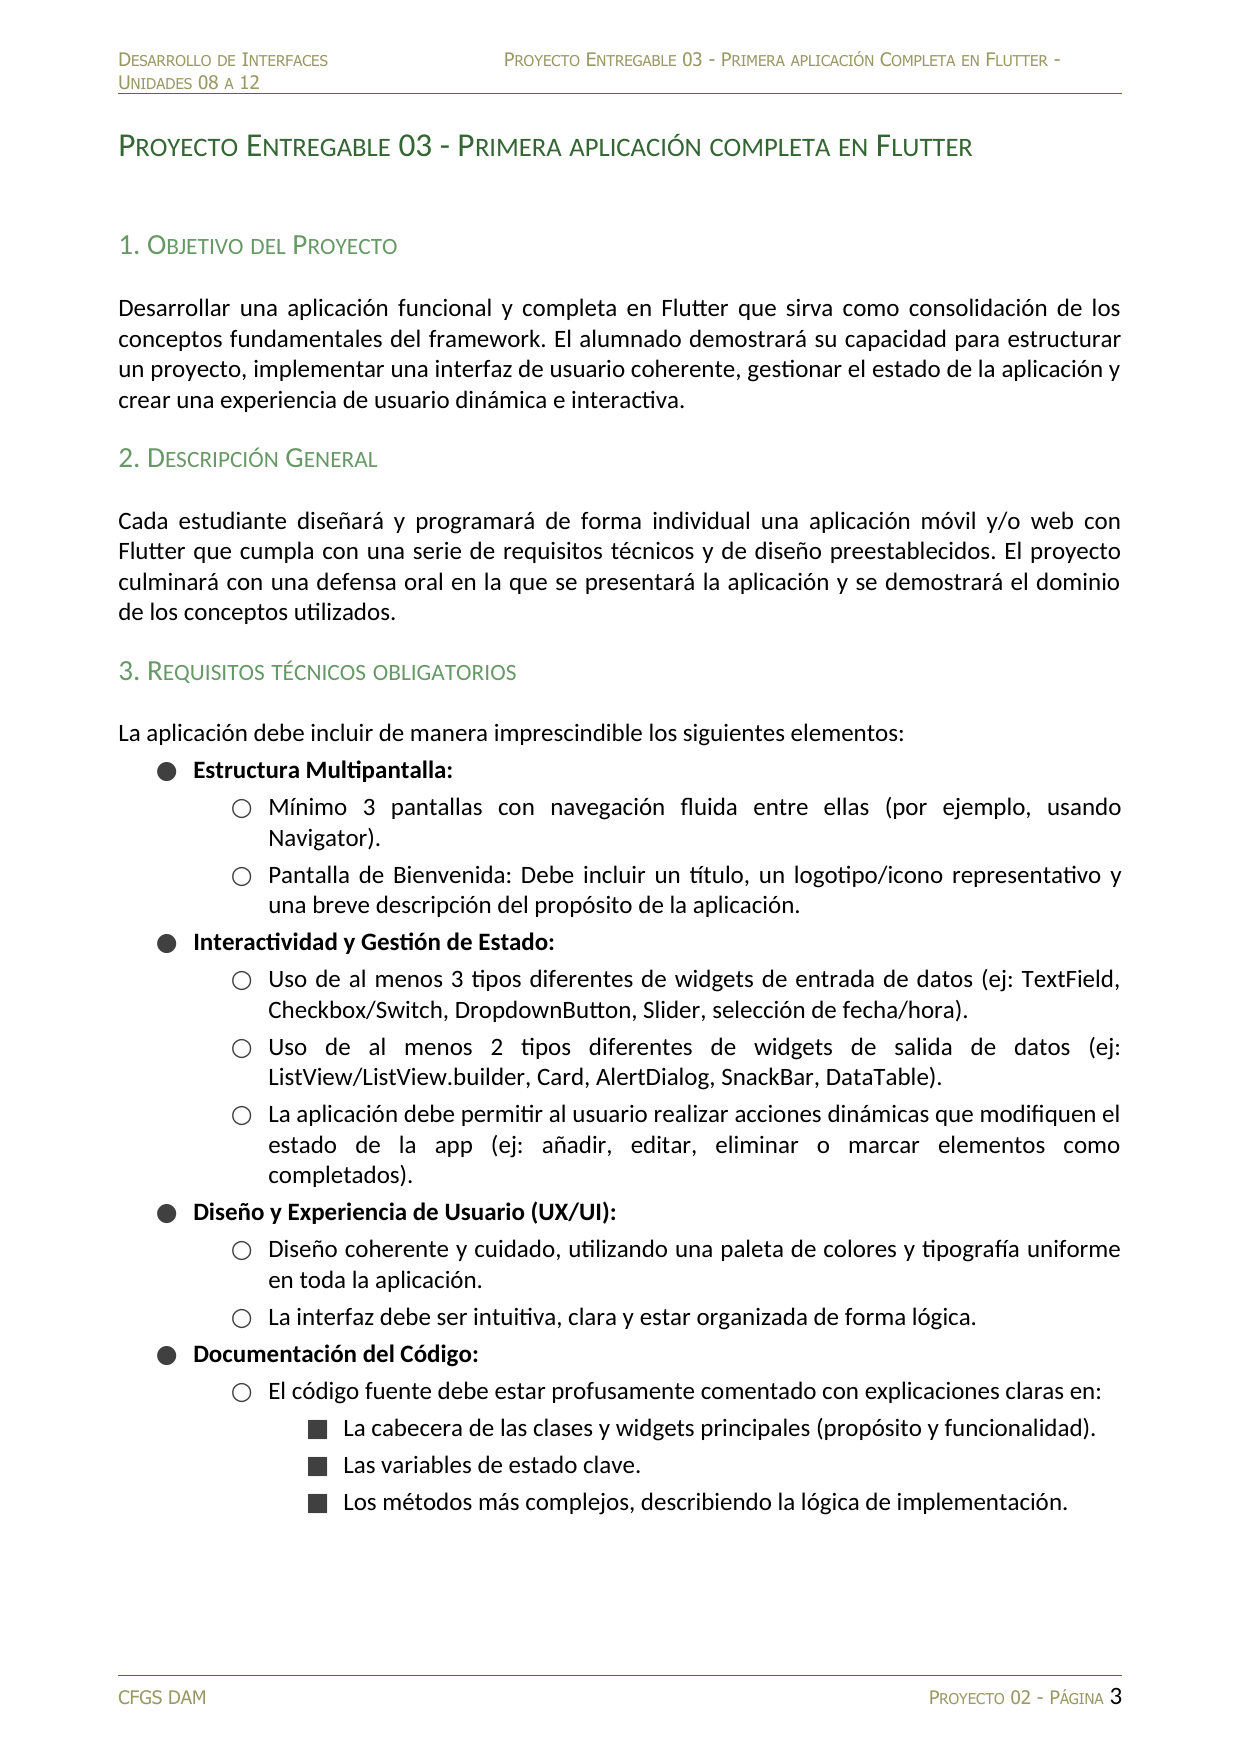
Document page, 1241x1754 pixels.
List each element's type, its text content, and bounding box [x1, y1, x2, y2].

list La interfaz debe ser intuitiva, clara y estar organizada de forma lógica. [231, 1301, 1122, 1331]
subtitle 2. Descripción General [118, 439, 1122, 475]
list Pantalla de Bienvenida: Debe incluir un título, un logotipo/icono representativo y una breve descripción del propósito de la aplicación. [231, 859, 1122, 920]
text Proyecto Entregable 03 - Primera aplicación completa en Flutter [118, 124, 1122, 165]
list Las variables de estado clave. [306, 1449, 1122, 1479]
text La aplicación debe incluir de manera imprescindible los siguientes elementos: [118, 717, 1122, 748]
list Interactividad y Gestión de Estado: [156, 926, 1122, 957]
list Los métodos más complejos, describiendo la lógica de implementación. [306, 1486, 1122, 1516]
list Diseño coherente y cuidado, utilizando una paleta de colores y tipografía uniforme en toda la aplicación. [231, 1233, 1122, 1294]
subtitle 3. Requisitos técnicos obligatorios [118, 652, 1122, 687]
list Diseño y Experiencia de Usuario (UX/UI): [156, 1196, 1122, 1227]
list Uso de al menos 3 tipos diferentes de widgets de entrada de datos (ej: TextField, Checkbox/Switch, DropdownButton, Slider, selección de fecha/hora). [231, 963, 1122, 1024]
list La aplicación debe permitir al usuario realizar acciones dinámicas que modifiquen el estado de la app (ej: añadir, editar, eliminar o marcar elementos como completados). [231, 1098, 1122, 1190]
list La cabecera de las clases y widgets principales (propósito y funcionalidad). [306, 1412, 1122, 1442]
list Mínimo 3 pantallas con navegación fluida entre ellas (por ejemplo, usando Navigator). [231, 791, 1122, 852]
subtitle 1. Objetivo del Proyecto [118, 226, 1122, 262]
list Documentación del Código: [156, 1338, 1122, 1368]
text Desarrollar una aplicación funcional y completa en Flutter que sirva como consolidación de los conceptos fundamentales del framework. El alumnado demostrará su capacidad para estructurar un proyecto, implementar una interfaz de usuario coherente, gestionar el estado de la aplicación y crear una experiencia de usuario dinámica e interactiva. [118, 292, 1122, 414]
list Estructura Multipantalla: [156, 754, 1122, 785]
list Uso de al menos 2 tipos diferentes de widgets de salida de datos (ej: ListView/ListView.builder, Card, AlertDialog, SnackBar, DataTable). [231, 1031, 1122, 1092]
list El código fuente debe estar profusamente comentado con explicaciones claras en: [231, 1375, 1122, 1405]
text Cada estudiante diseñará y programará de forma individual una aplicación móvil y/o web con Flutter que cumpla con una serie de requisitos técnicos y de diseño preestablecidos. El proyecto culminará con una defensa oral en la que se presentará la aplicación y se demostrará el dominio de los conceptos utilizados. [118, 505, 1122, 627]
